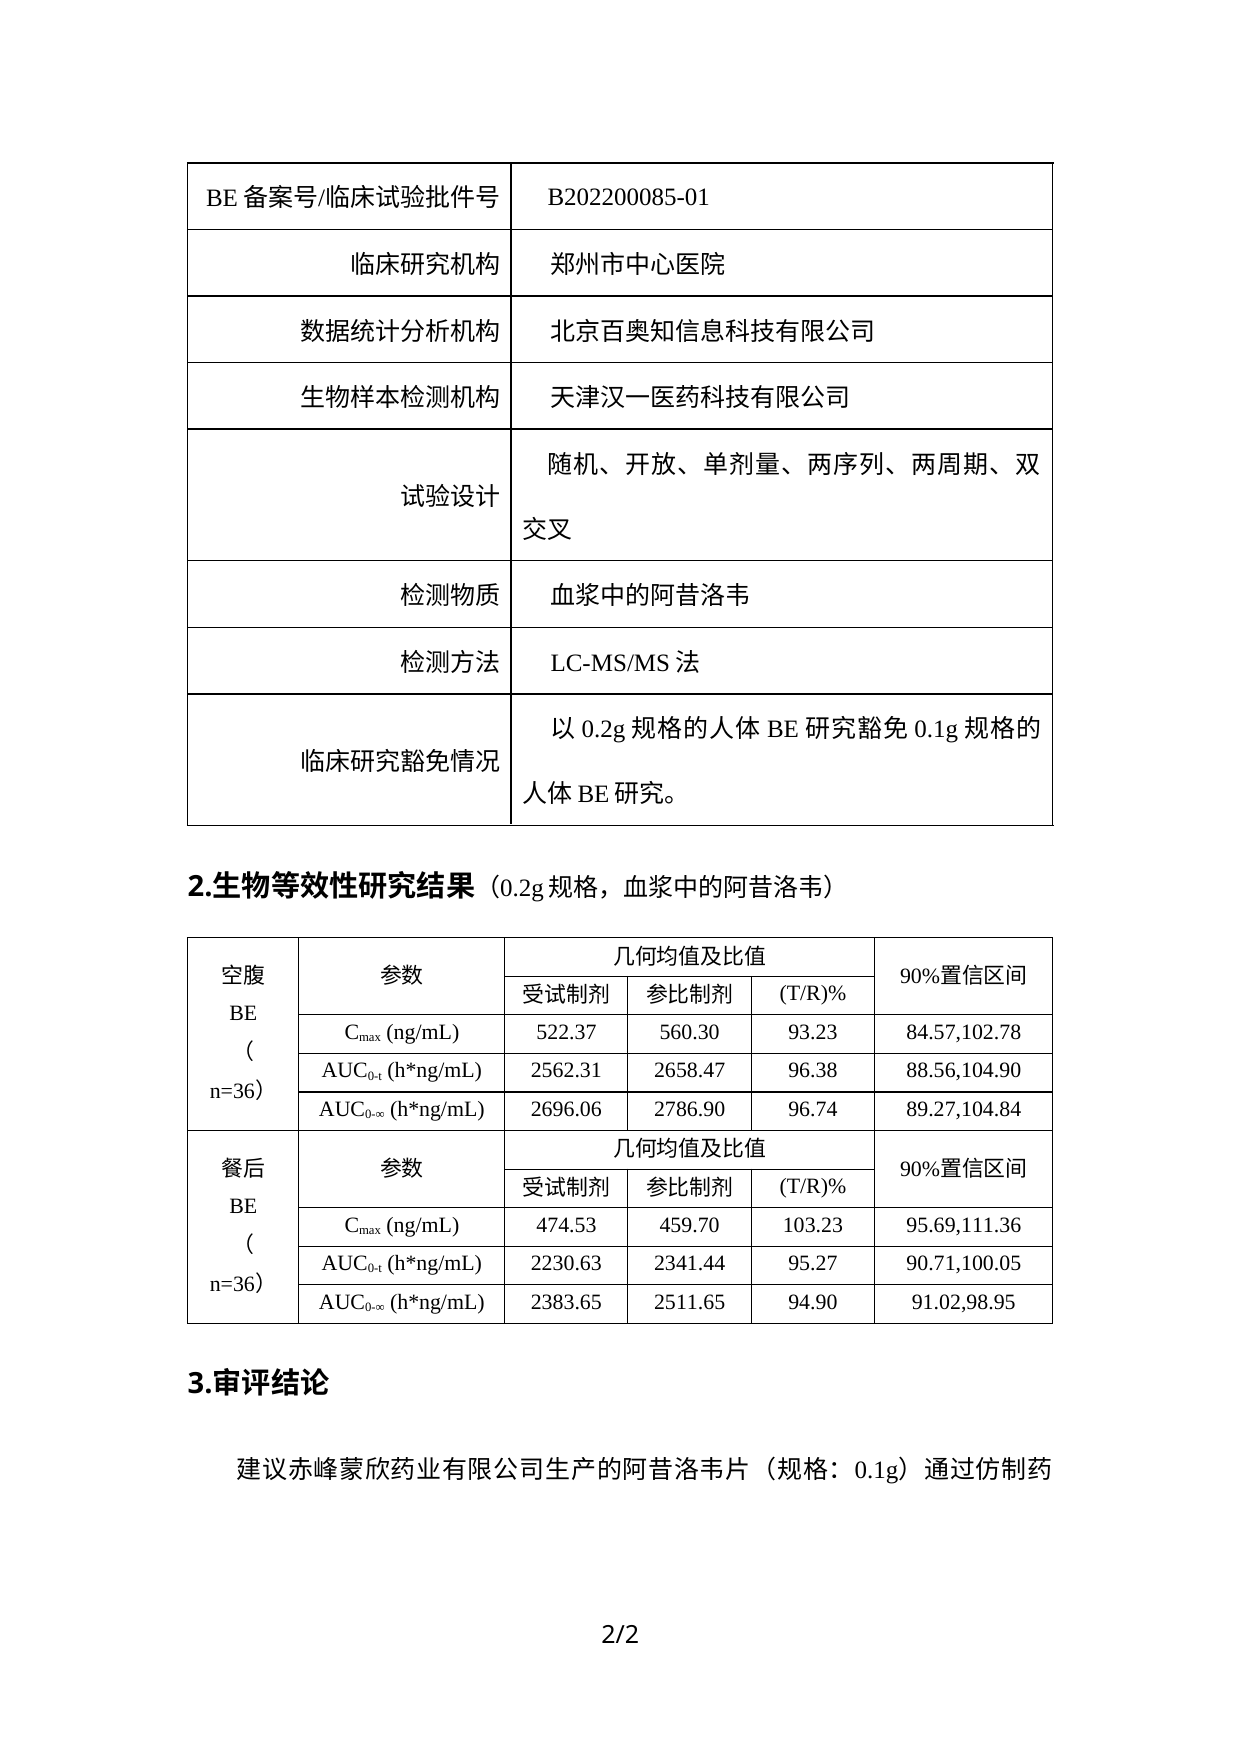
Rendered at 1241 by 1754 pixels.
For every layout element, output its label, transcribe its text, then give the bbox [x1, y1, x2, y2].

table_cell 2341.44 [628, 1247, 751, 1284]
table_cell 随机、开放、单剂量、两序列、两周期、双交叉 [512, 430, 1052, 560]
table_cell 临床研究机构 [188, 230, 510, 295]
table_cell 2230.63 [505, 1247, 627, 1284]
table_cell Cmax (ng/mL) [299, 1208, 504, 1246]
table_cell 血浆中的阿昔洛韦 [512, 561, 1052, 626]
table_cell 90.71,100.05 [875, 1247, 1052, 1284]
text 3.审评结论 [187, 1349, 1053, 1414]
table_cell 95.27 [752, 1247, 874, 1284]
table_header 空腹 BE （n=36） [188, 938, 298, 1130]
table_cell 检测方法 [188, 628, 510, 693]
table_cell 88.56,104.90 [875, 1054, 1052, 1091]
table_cell Cmax (ng/mL) [299, 1015, 504, 1053]
table_cell AUC0-∞ (h*ng/mL) [299, 1285, 504, 1323]
table_cell 参数 [299, 1131, 504, 1207]
table_cell 94.90 [752, 1285, 874, 1323]
table_cell 96.74 [752, 1093, 874, 1130]
table_cell 参比制剂 [628, 977, 751, 1014]
table_cell 2696.06 [505, 1093, 627, 1130]
table_cell 餐后 BE （n=36） [188, 1131, 298, 1323]
table_cell 2511.65 [628, 1285, 751, 1323]
table_cell 2562.31 [505, 1054, 627, 1091]
table_cell 91.02,98.95 [875, 1285, 1052, 1323]
table_cell 90%置信区间 [875, 1131, 1052, 1207]
table_cell 89.27,104.84 [875, 1093, 1052, 1130]
table_cell (T/R)% [752, 1170, 874, 1207]
table_cell 天津汉一医药科技有限公司 [512, 363, 1052, 428]
table_cell 北京百奥知信息科技有限公司 [512, 297, 1052, 362]
table_cell BE备案号/临床试验批件号 [188, 164, 510, 228]
table_cell AUC0-t (h*ng/mL) [299, 1247, 504, 1284]
table_cell 2383.65 [505, 1285, 627, 1323]
table_cell 474.53 [505, 1208, 627, 1246]
table_cell AUC0-∞ (h*ng/mL) [299, 1093, 504, 1130]
table_cell LC-MS/MS法 [512, 628, 1052, 693]
table_cell 2658.47 [628, 1054, 751, 1091]
table_cell 参比制剂 [628, 1170, 751, 1207]
table_cell 459.70 [628, 1208, 751, 1246]
table_cell 95.69,111.36 [875, 1208, 1052, 1246]
table_cell 560.30 [628, 1015, 751, 1053]
table_cell 检测物质 [188, 561, 510, 626]
table_cell 522.37 [505, 1015, 627, 1053]
table_cell B202200085-01 [512, 164, 1052, 228]
table_cell 84.57,102.78 [875, 1015, 1052, 1053]
table_cell 103.23 [752, 1208, 874, 1246]
table_cell 96.38 [752, 1054, 874, 1091]
table_cell 受试制剂 [505, 977, 627, 1014]
table_cell 93.23 [752, 1015, 874, 1053]
table_header 几何均值及比值 [505, 938, 874, 976]
table_header 90%置信区间 [875, 938, 1052, 1014]
table_cell 2786.90 [628, 1093, 751, 1130]
table_cell 临床研究豁免情况 [188, 695, 510, 824]
text 2.生物等效性研究结果（0.2g规格，血浆中的阿昔洛韦） [187, 851, 1053, 916]
table_cell 几何均值及比值 [505, 1131, 874, 1168]
table_cell 生物样本检测机构 [188, 363, 510, 428]
table_cell 郑州市中心医院 [512, 230, 1052, 295]
table_cell AUC0-t (h*ng/mL) [299, 1054, 504, 1091]
table_cell 试验设计 [188, 430, 510, 560]
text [187, 1435, 1053, 1500]
table_cell (T/R)% [752, 977, 874, 1014]
table_cell 数据统计分析机构 [188, 297, 510, 362]
table_cell 受试制剂 [505, 1170, 627, 1207]
table_cell 以0.2g规格的人体BE研究豁免0.1g规格的人体BE研究。 [512, 695, 1052, 824]
table_header 参数 [299, 938, 504, 1014]
